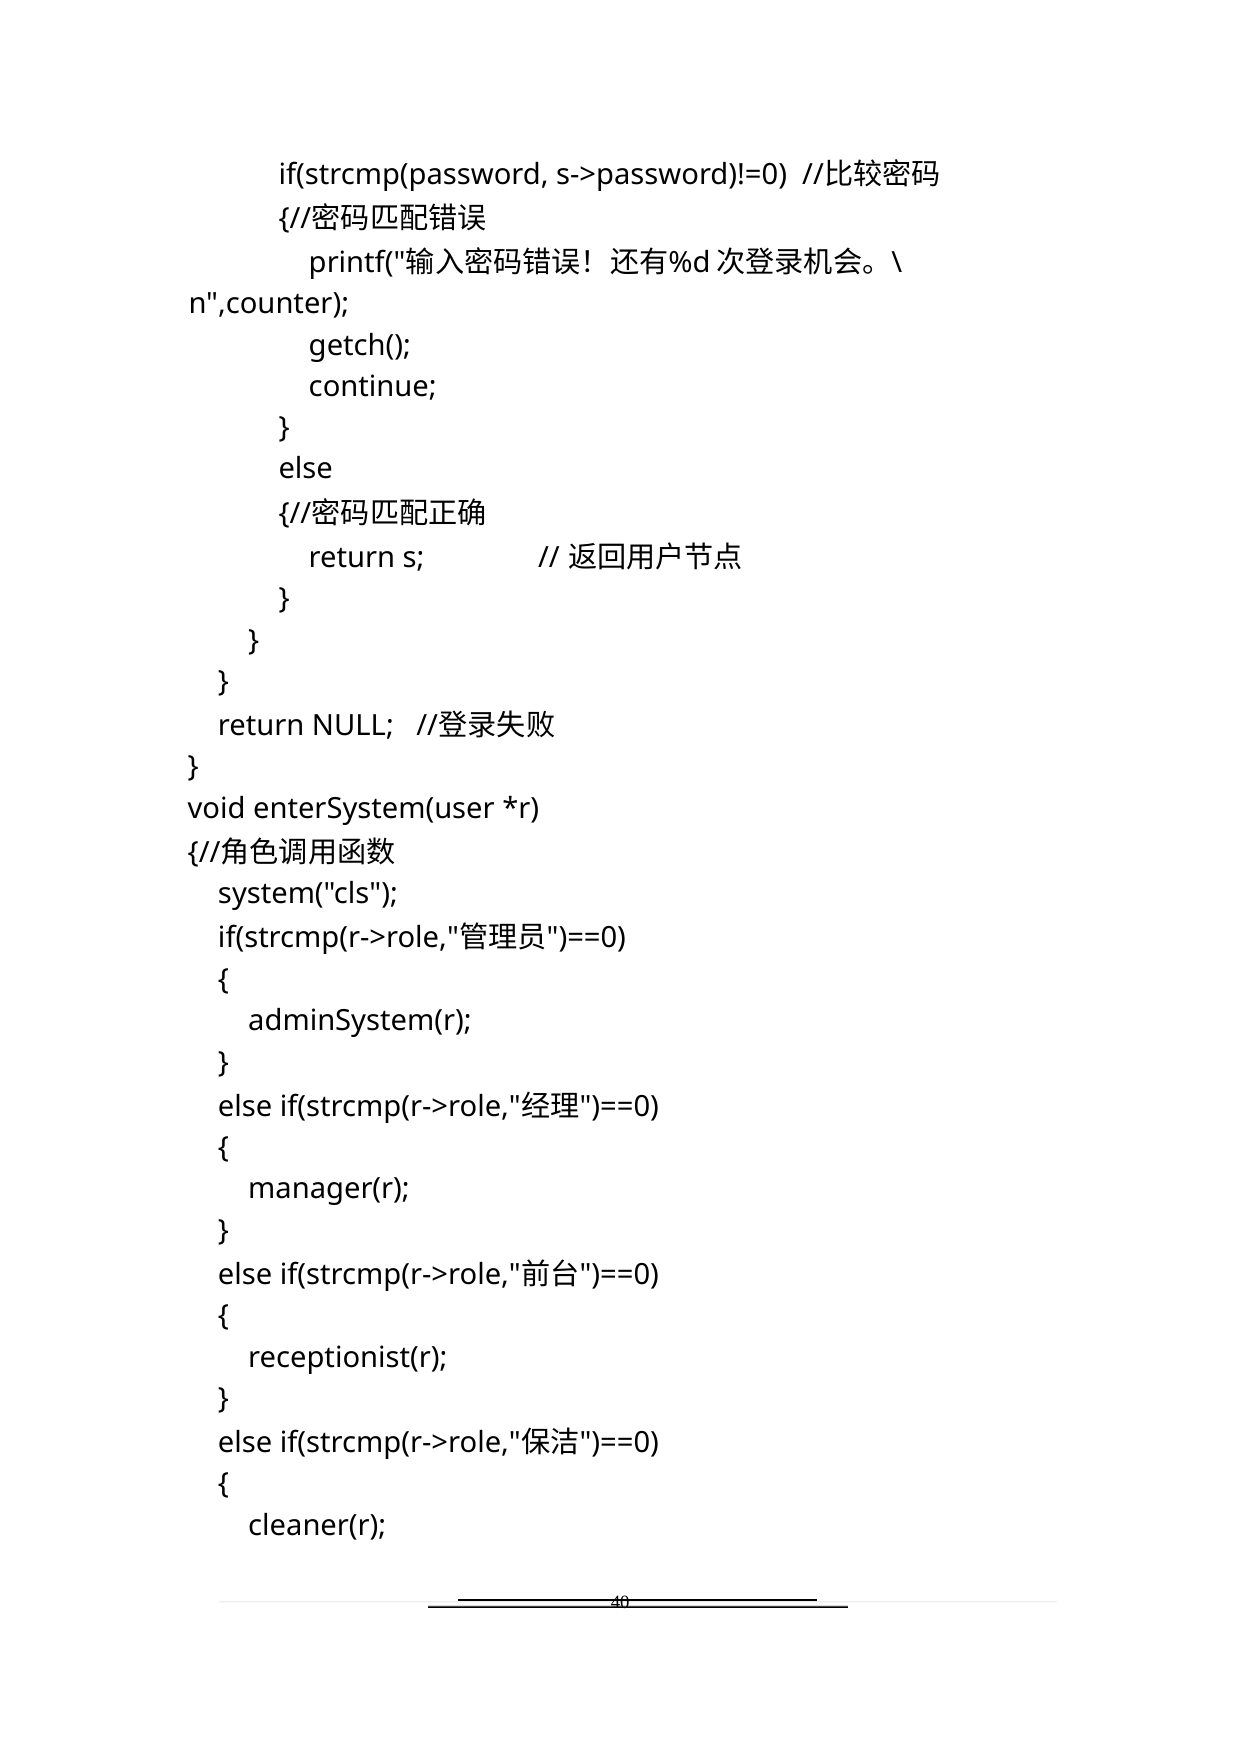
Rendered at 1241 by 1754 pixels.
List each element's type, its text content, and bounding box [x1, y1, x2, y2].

picture [189, 1599, 616, 1608]
text {//密码匹配正确 [187, 489, 1054, 532]
text } [187, 660, 1054, 700]
text } [187, 619, 1054, 658]
text } [187, 746, 1054, 785]
text receptionist(r); [187, 1336, 1054, 1376]
text } [187, 577, 1054, 617]
text system("cls"); [187, 873, 1054, 912]
text { [187, 1294, 1054, 1334]
text continue; [187, 365, 1054, 405]
text if(strcmp(r->role,"管理员")==0) [187, 914, 1054, 956]
text } [187, 1209, 1054, 1249]
text if(strcmp(password, s->password)!=0) //比较密码 [187, 151, 1054, 193]
text cleaner(r); [187, 1504, 1054, 1544]
text } [187, 1041, 1054, 1081]
text else if(strcmp(r->role,"经理")==0) [187, 1082, 1054, 1124]
text } [187, 406, 1054, 446]
text else [187, 448, 1054, 487]
text {//角色调用函数 [187, 828, 1054, 871]
text manager(r); [187, 1168, 1054, 1207]
text { [187, 1126, 1054, 1166]
text void enterSystem(user *r) [187, 787, 1054, 827]
text else if(strcmp(r->role,"保洁")==0) [187, 1419, 1054, 1461]
text { [187, 1463, 1054, 1502]
text getch(); [187, 324, 1054, 363]
text } [187, 1377, 1054, 1417]
text { [187, 958, 1054, 998]
text else if(strcmp(r->role,"前台")==0) [187, 1250, 1054, 1293]
text adminSystem(r); [187, 999, 1054, 1039]
text {//密码匹配错误 [187, 195, 1054, 237]
text printf("输入密码错误！还有%d次登录机会。\n",counter); [187, 239, 1054, 322]
picture [627, 1599, 1087, 1608]
text return NULL; //登录失败 [187, 702, 1054, 744]
text return s; // 返回用户节点 [187, 533, 1054, 576]
picture [617, 1599, 627, 1608]
